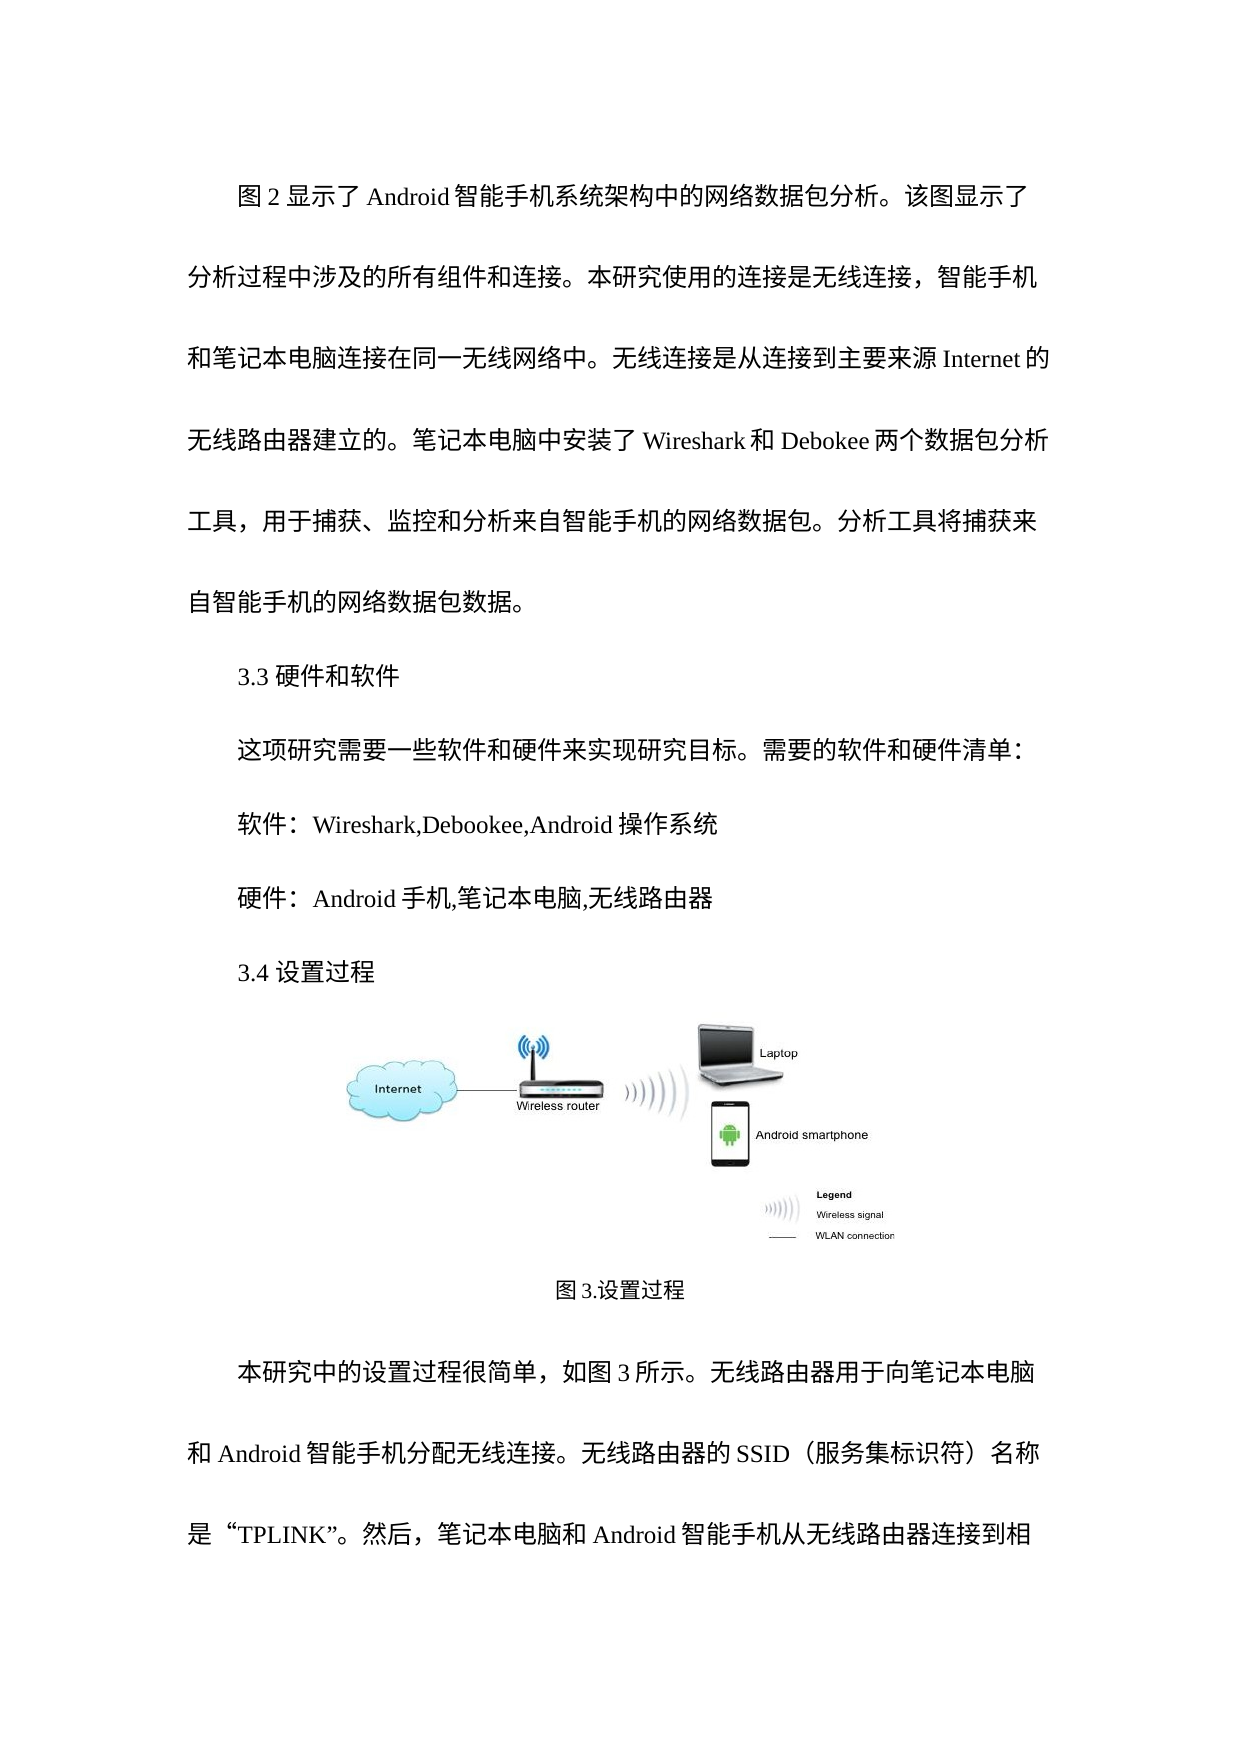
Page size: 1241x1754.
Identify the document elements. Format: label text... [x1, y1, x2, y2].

text 图2 显示了Android智能手机系统架构中的网络数据包分析。该图显示了分析过程中涉及的所有组件和连接。本研究使用的连接是无线连接，智能手机和笔记本电脑连接在同一无线网络中。无线连接是从连接到主要来源Internet的无线路由器建立的。笔记本电脑中安装了Wireshark和Debokee两个数据包分析工具，用于捕获、监控和分析来自智能手机的网络数据包。分析工具将捕获来自智能手机的网络数据包数据。 [187, 162, 1053, 633]
picture [346, 1012, 895, 1241]
text 这项研究需要一些软件和硬件来实现研究目标。需要的软件和硬件清单： [187, 716, 1053, 781]
text 软件：Wireshark,Debookee,Android操作系统 [187, 790, 1053, 855]
text 3.4 设置过程 [187, 938, 1053, 1003]
text 3.3 硬件和软件 [187, 642, 1053, 707]
text 硬件：Android手机,笔记本电脑,无线路由器 [187, 864, 1053, 929]
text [187, 1338, 1053, 1565]
text 图3.设置过程 [187, 1273, 1053, 1305]
